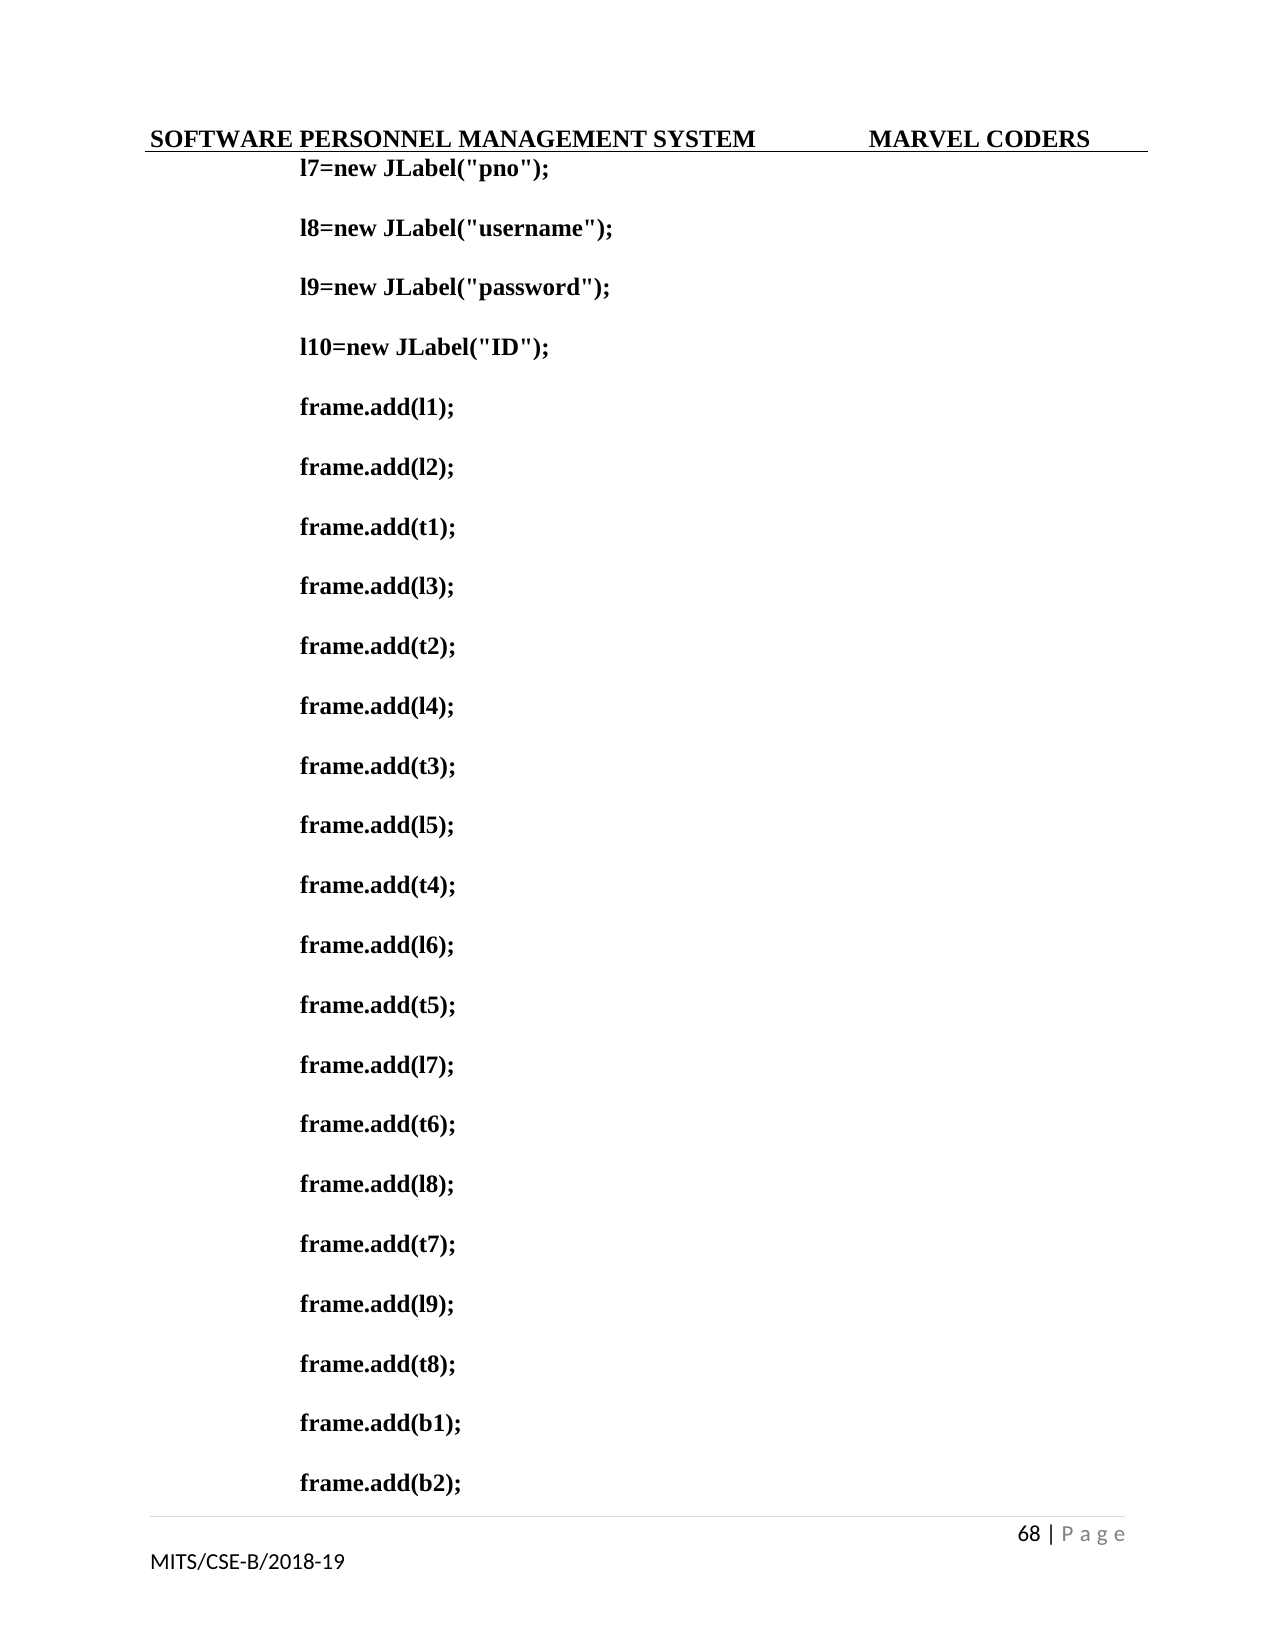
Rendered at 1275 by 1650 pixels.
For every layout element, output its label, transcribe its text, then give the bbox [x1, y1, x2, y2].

text frame.add(b2); [150, 1468, 1125, 1497]
text frame.add(l2); [150, 452, 1125, 481]
text frame.add(l6); [150, 930, 1125, 959]
text frame.add(t3); [150, 751, 1125, 779]
text l10=new JLabel("ID"); [150, 332, 1125, 361]
text frame.add(b1); [150, 1408, 1125, 1437]
text frame.add(t7); [150, 1229, 1125, 1258]
text frame.add(l1); [150, 392, 1125, 421]
text frame.add(l8); [150, 1169, 1125, 1198]
text l8=new JLabel("username"); [150, 213, 1125, 241]
text frame.add(t8); [150, 1349, 1125, 1377]
text frame.add(l4); [150, 691, 1125, 720]
text frame.add(t2); [150, 631, 1125, 660]
text l7=new JLabel("pno"); [150, 153, 1125, 182]
text frame.add(l9); [150, 1289, 1125, 1318]
text frame.add(l3); [150, 571, 1125, 600]
text frame.add(t6); [150, 1109, 1125, 1138]
text frame.add(l7); [150, 1050, 1125, 1078]
text frame.add(t1); [150, 512, 1125, 540]
text l9=new JLabel("password"); [150, 272, 1125, 301]
text frame.add(t4); [150, 870, 1125, 899]
text frame.add(t5); [150, 990, 1125, 1019]
text frame.add(l5); [150, 811, 1125, 839]
